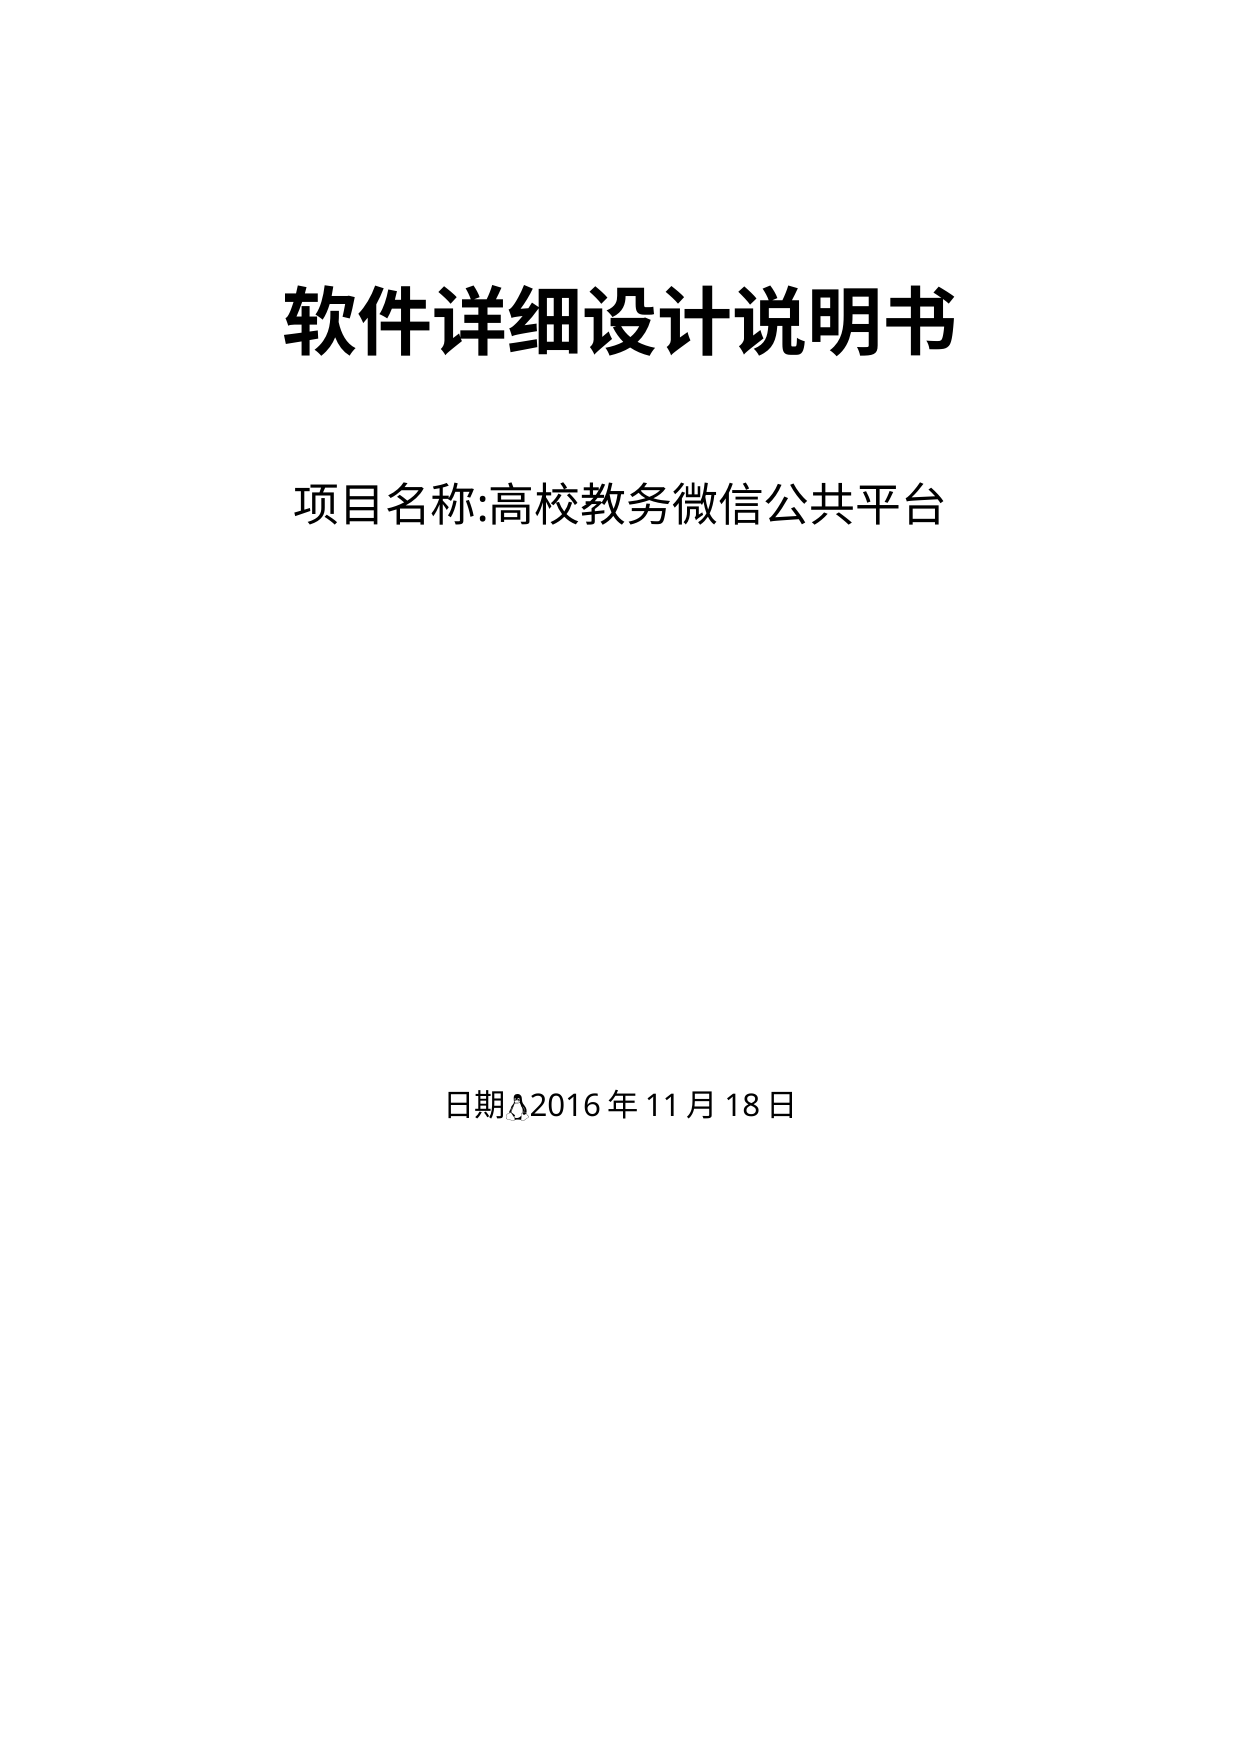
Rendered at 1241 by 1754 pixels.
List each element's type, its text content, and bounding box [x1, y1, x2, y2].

title 软件详细设计说明书 [183, 252, 1058, 382]
text 项目名称:高校教务微信公共平台 [183, 453, 1058, 583]
text 日期2016年11月18日 [183, 1071, 1058, 1168]
